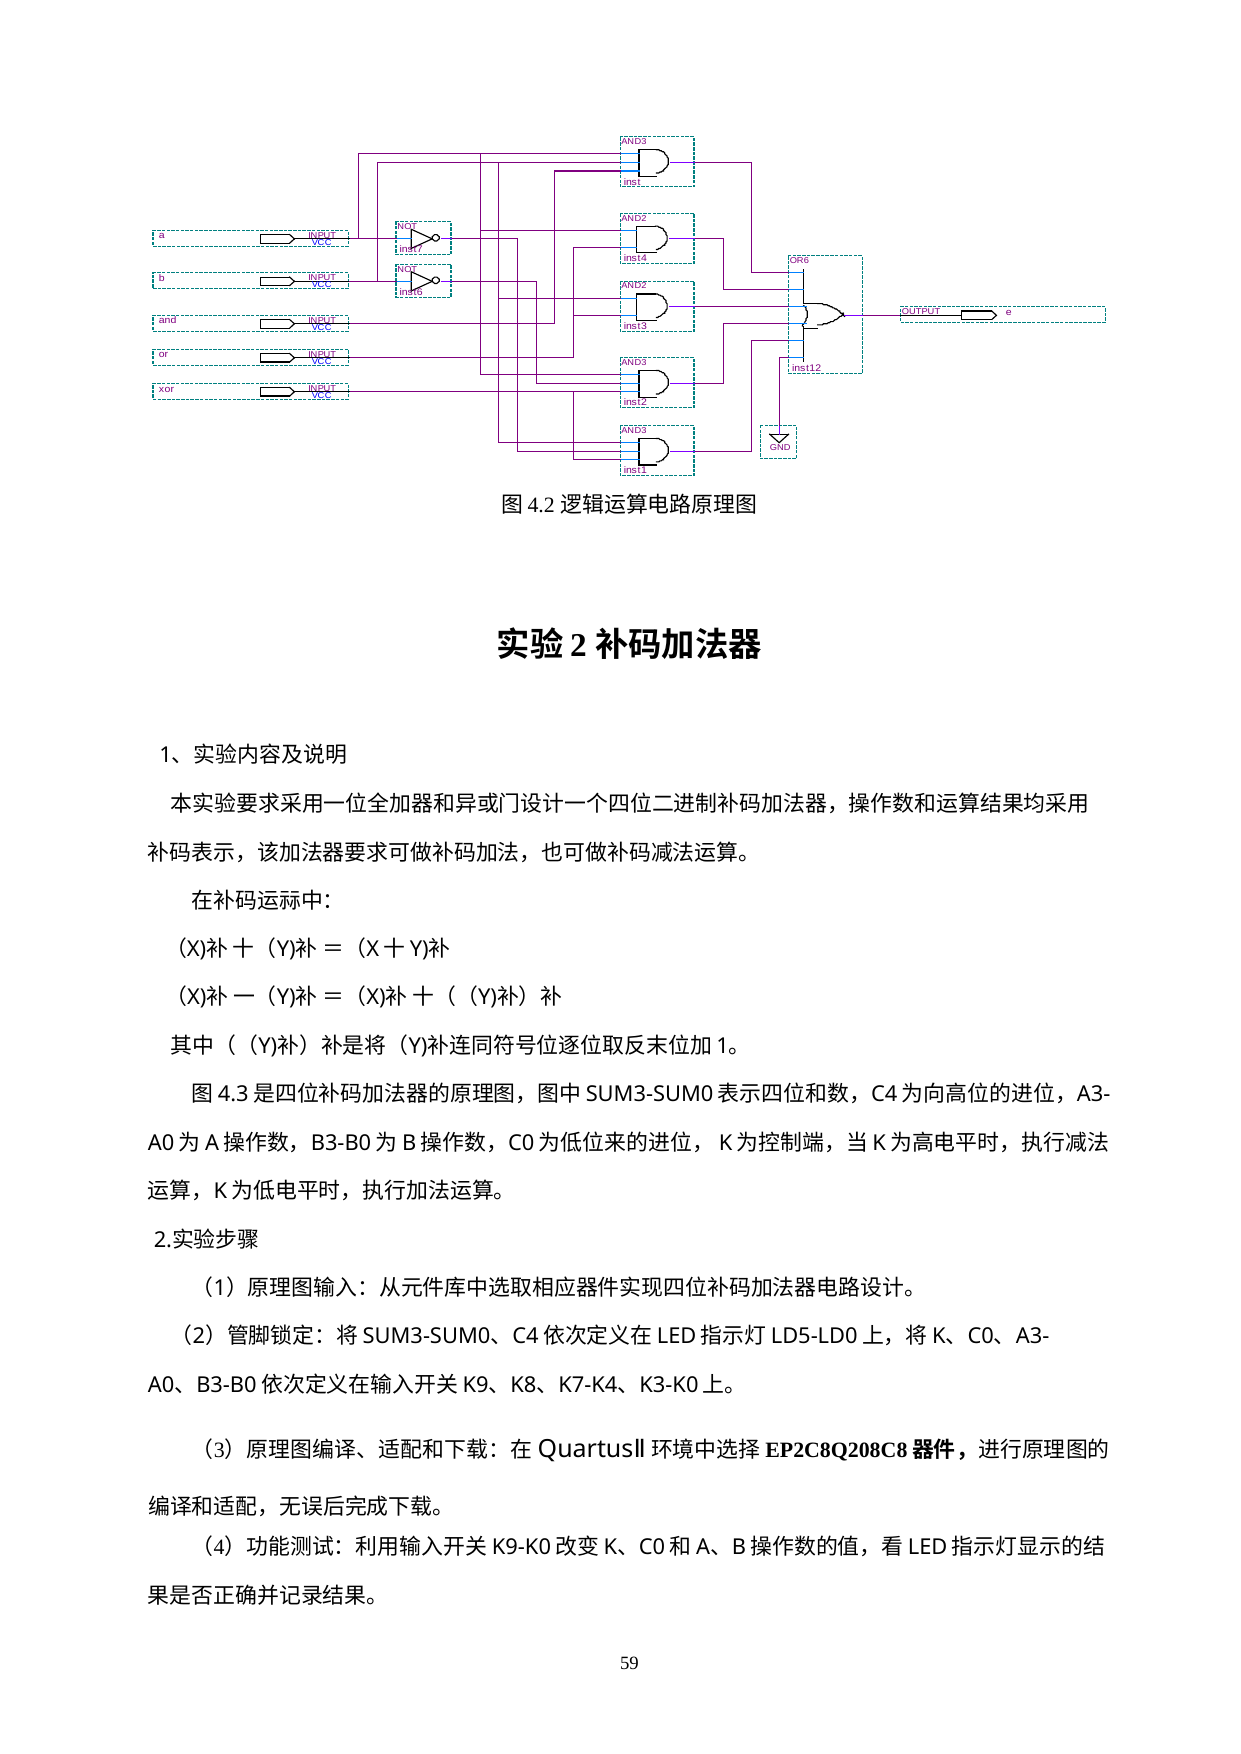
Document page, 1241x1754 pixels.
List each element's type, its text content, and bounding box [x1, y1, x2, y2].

text 在补码运祘中： [148, 882, 1110, 915]
text （X)补 一（Y)补 ＝（X)补 十（（Y)补）补 [148, 979, 1110, 1012]
text （X)补 十（Y)补 ＝（X十Y)补 [148, 931, 1110, 963]
subtitle 实验2 补码加法器 [148, 610, 1110, 675]
text 1、实验内容及说明 [148, 737, 1110, 769]
text （1）原理图输入：从元件库中选取相应器件实现四位补码加法器电路设计。 [148, 1270, 1110, 1302]
text 本实验要求采用一位全加器和异或门设计一个四位二进制补码加法器，操作数和运算结果均采用补码表示，该加法器要求可做补码加法，也可做补码减法运算。 [148, 785, 1110, 867]
text （4）功能测试：利用输入开关 K9-K0改变K、C0和A、B操作数的值，看LED指示灯显示的结果是否正确并记录结果。 [148, 1529, 1110, 1610]
text （3）原理图编译、适配和下载：在QuartusⅡ环境中选择EP2C8Q208C8器件，进行原理图的编译和适配，无误后完成下载。 [148, 1415, 1110, 1521]
text 其中（（Y)补）补是将（Y)补连同符号位逐位取反末位加1。 [148, 1027, 1110, 1060]
text 图4.3是四位补码加法器的原理图，图中SUM3-SUM0表示四位和数，C4为向高位的进位，A3-A0为A操作数，B3-B0为B操作数，C0为低位来的进位， K为控制端，当K为高电平时，执行减法运算，K为低电平时，执行加法运算。 [148, 1076, 1110, 1206]
text （2）管脚锁定：将SUM3-SUM0、C4依次定义在LED指示灯LD5-LD0上，将K、C0、A3-A0、B3-B0依次定义在输入开关K9、K8、K7-K4、K3-K0上。 [148, 1318, 1110, 1399]
text 2.实验步骤 [148, 1222, 1110, 1254]
text 图4.2 逻辑运算电路原理图 [148, 487, 1110, 519]
